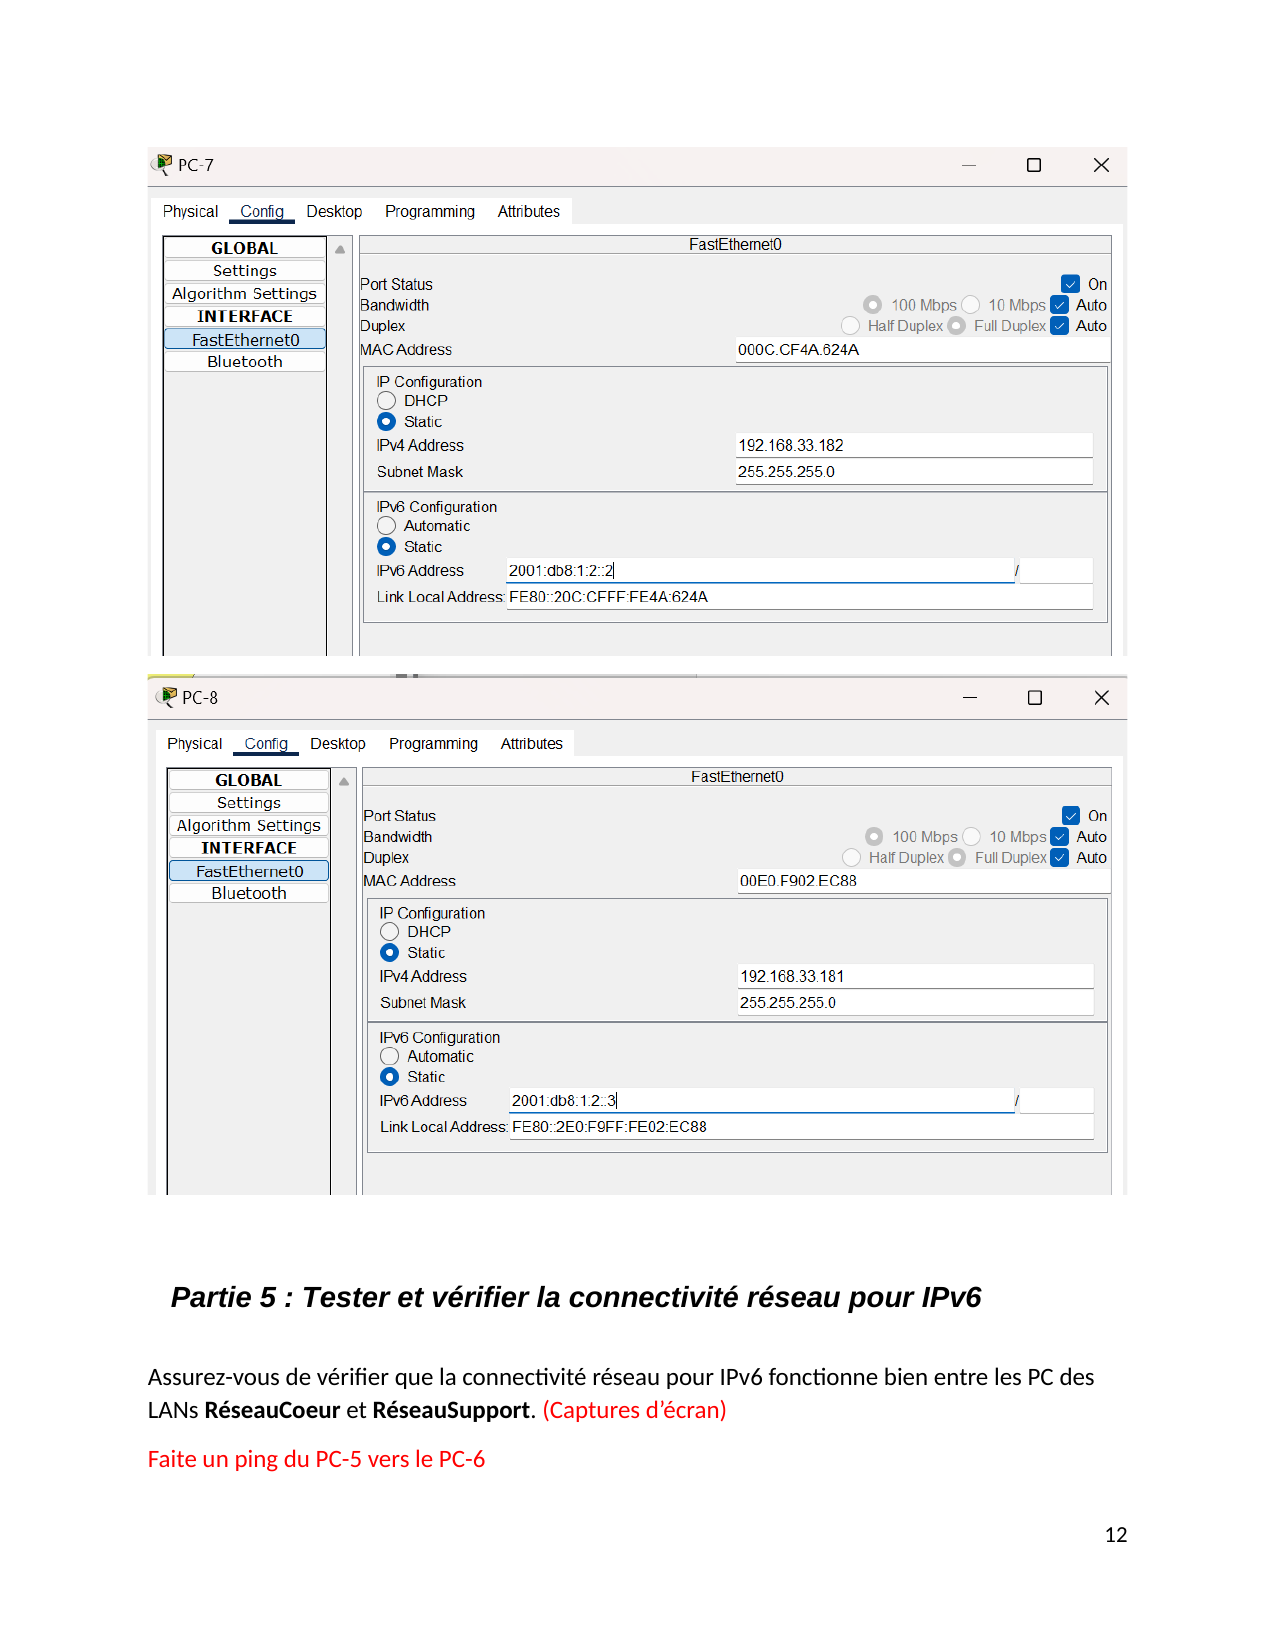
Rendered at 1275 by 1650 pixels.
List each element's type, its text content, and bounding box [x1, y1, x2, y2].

text Faite un ping du PC-5 vers le PC-6 [148, 1443, 1127, 1474]
subtitle Partie 5 : Tester et vérifier la connectivité réseau pour IPv6 [171, 1280, 1127, 1314]
picture [147, 674, 1128, 1195]
text Assurez-vous de vérifier que la connectivité réseau pour IPv6 fonctionne bien entre les PC des LANs RéseauCoeur et RéseauSupport. (Captures d’écran) [148, 1361, 1127, 1424]
picture [147, 147, 1128, 656]
